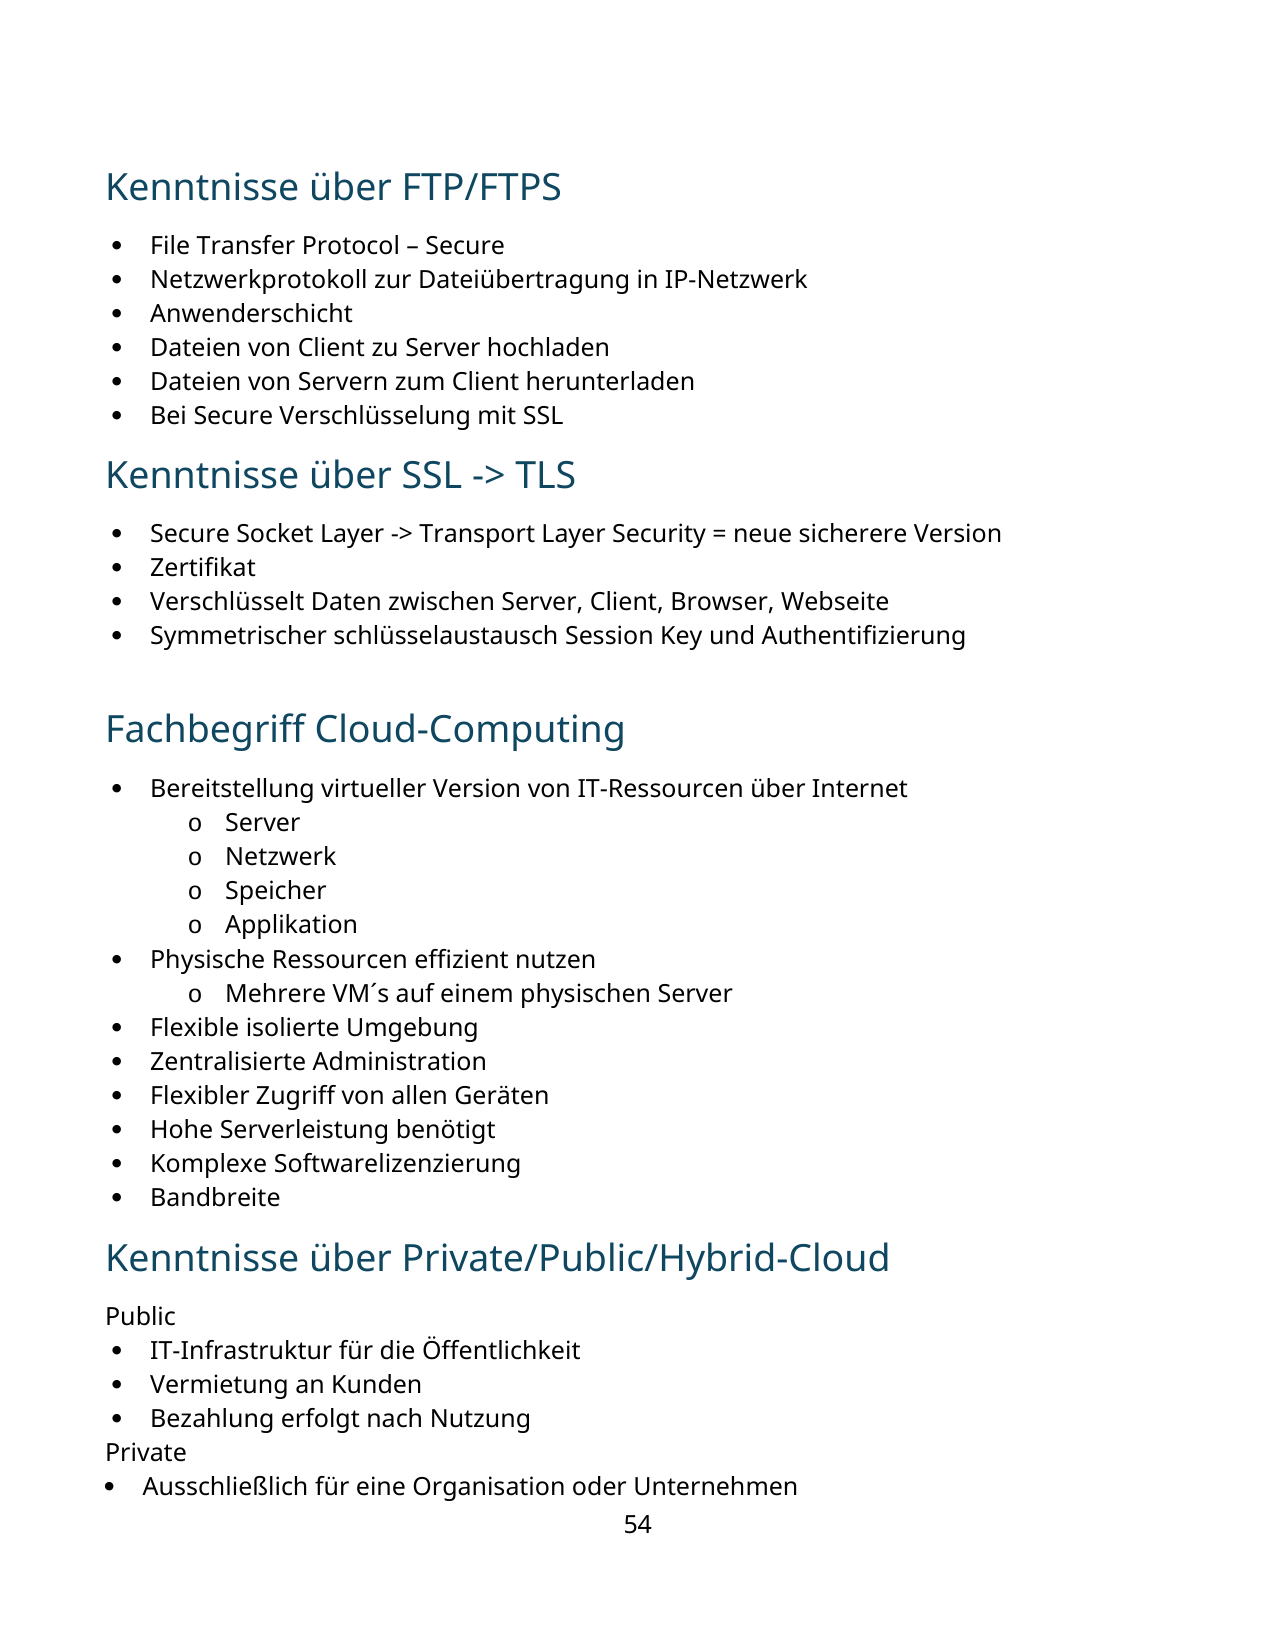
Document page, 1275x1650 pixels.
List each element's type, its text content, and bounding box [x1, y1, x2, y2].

list Zertifikat [112, 550, 1200, 584]
list Server [187, 804, 1200, 839]
subtitle Fachbegriff Cloud-Computing [105, 703, 1200, 754]
list Mehrere VM´s auf einem physischen Server [187, 976, 1200, 1010]
list Netzwerkprotokoll zur Dateiübertragung in IP-Netzwerk [112, 261, 1200, 295]
list Applikation [187, 907, 1200, 941]
list File Transfer Protocol – Secure [112, 227, 1200, 261]
subtitle Kenntnisse über SSL -> TLS [105, 448, 1200, 499]
list Zentralisierte Administration [112, 1044, 1200, 1078]
list Verschlüsselt Daten zwischen Server, Client, Browser, Webseite [112, 584, 1200, 618]
list Bei Secure Verschlüsselung mit SSL [112, 398, 1200, 432]
list Ausschließlich für eine Organisation oder Unternehmen [105, 1469, 1200, 1503]
list Bandbreite [112, 1180, 1200, 1214]
list Dateien von Client zu Server hochladen [112, 329, 1200, 363]
list Komplexe Softwarelizenzierung [112, 1146, 1200, 1180]
list Symmetrischer schlüsselaustausch Session Key und Authentifizierung [112, 618, 1200, 652]
text Private [105, 1434, 1200, 1469]
list Hohe Serverleistung benötigt [112, 1112, 1200, 1146]
list Netzwerk [187, 839, 1200, 873]
subtitle Kenntnisse über FTP/FTPS [105, 160, 1200, 211]
list Dateien von Servern zum Client herunterladen [112, 363, 1200, 398]
list Secure Socket Layer -> Transport Layer Security = neue sicherere Version [112, 516, 1200, 550]
subtitle Kenntnisse über Private/Public/Hybrid-Cloud [105, 1231, 1200, 1282]
list Flexibler Zugriff von allen Geräten [112, 1078, 1200, 1112]
list Anwenderschicht [112, 295, 1200, 329]
list Speicher [187, 873, 1200, 907]
list Flexible isolierte Umgebung [112, 1010, 1200, 1044]
list Bezahlung erfolgt nach Nutzung [112, 1401, 1200, 1434]
list Physische Ressourcen effizient nutzen [112, 941, 1200, 976]
list Bereitstellung virtueller Version von IT-Ressourcen über Internet [112, 770, 1200, 804]
list IT-Infrastruktur für die Öffentlichkeit [112, 1332, 1200, 1366]
list Vermietung an Kunden [112, 1366, 1200, 1401]
text Public [105, 1298, 1200, 1332]
